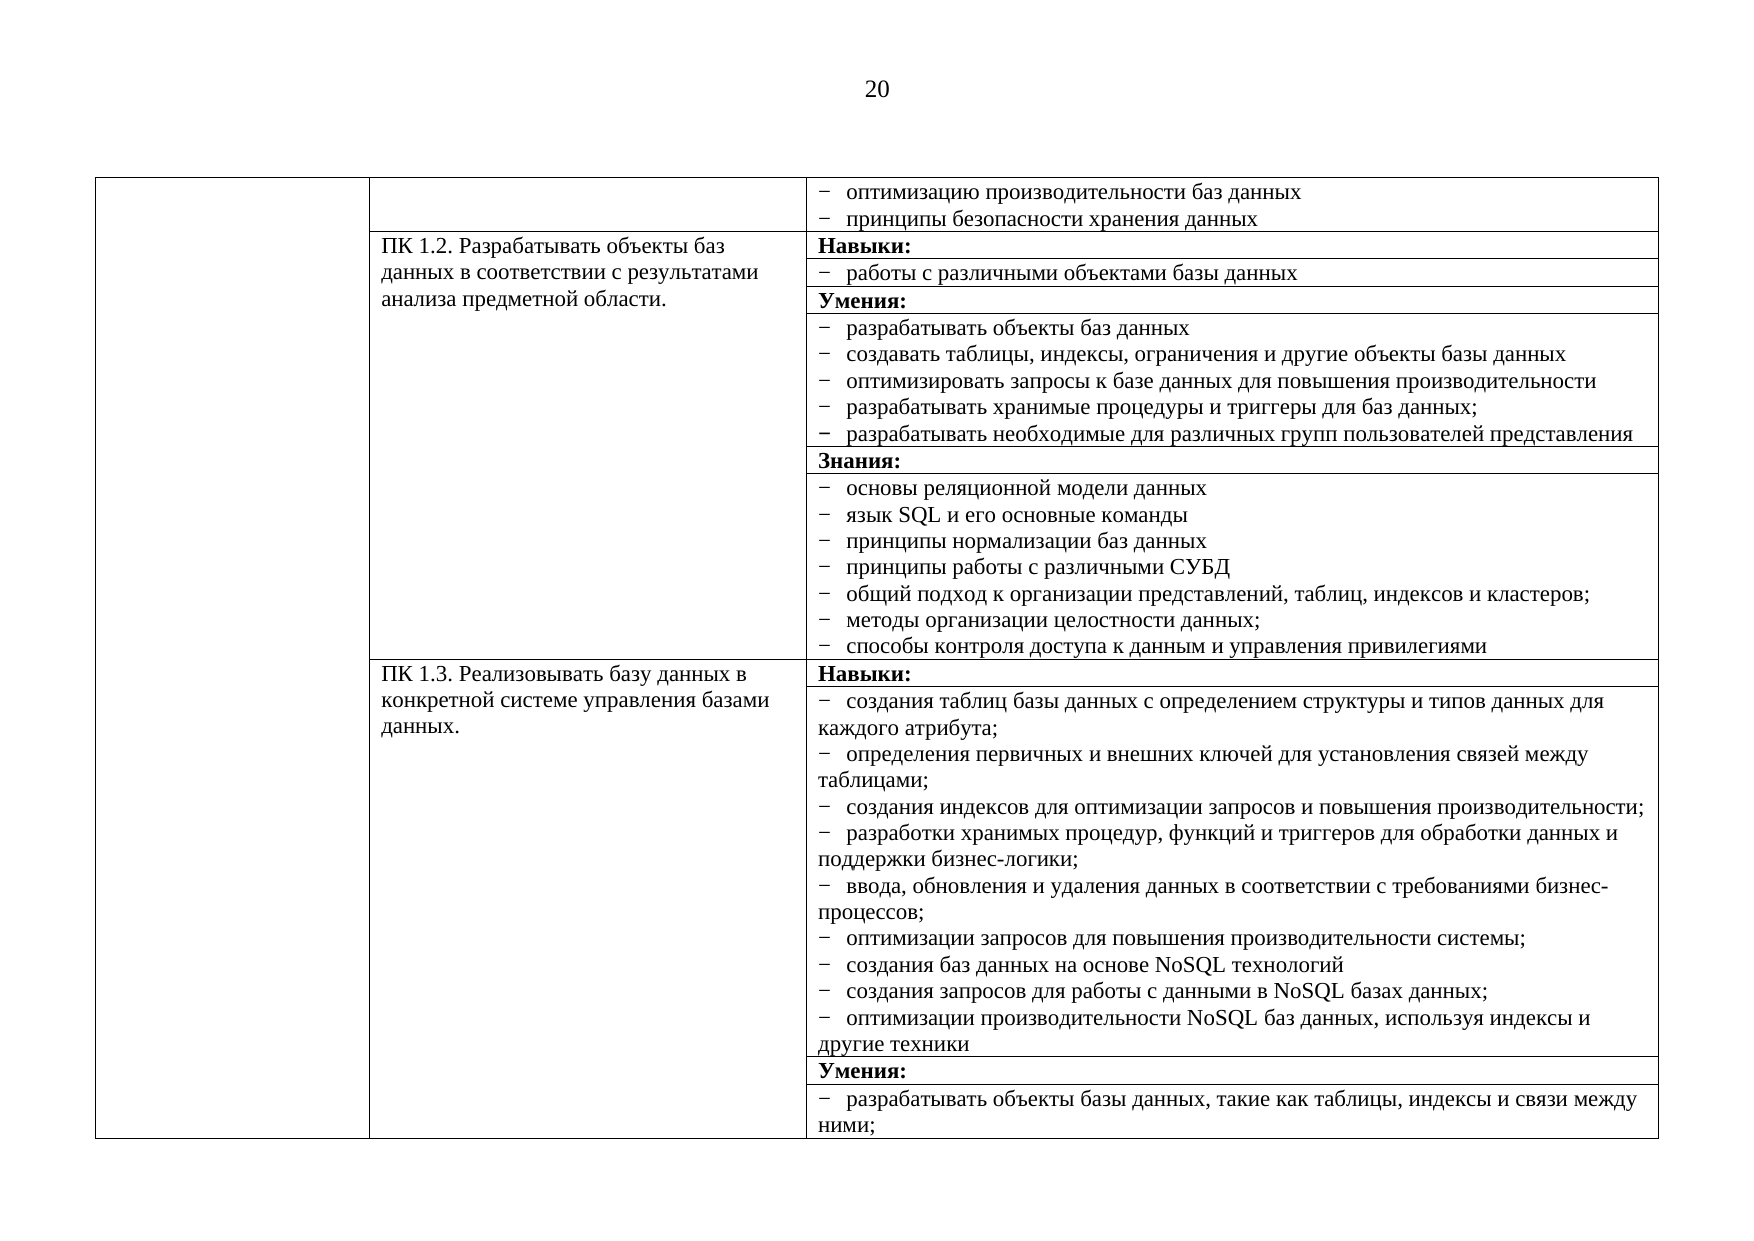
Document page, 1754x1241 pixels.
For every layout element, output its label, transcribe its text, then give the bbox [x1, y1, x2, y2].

table_cell основы реляционной модели данных язык SQL и его основные команды принципы нормализации баз данных принципы работы с различными СУБД общий подход к организации представлений, таблиц, индексов и кластеров; методы организации целостности данных; способы контроля доступа к данным и управления привилегиями [807, 474, 1658, 659]
table_cell создания таблиц базы данных с определением структуры и типов данных для каждого атрибута; определения первичных и внешних ключей для установления связей между таблицами; создания индексов для оптимизации запросов и повышения производительности; разработки хранимых процедур, функций и триггеров для обработки данных и поддержки бизнес-логики; ввода, обновления и удаления данных в соответствии с требованиями бизнес-процессов; оптимизации запросов для повышения производительности системы; создания баз данных на основе NoSQL технологий создания запросов для работы с данными в NoSQL базах данных; оптимизации производительности NoSQL баз данных, используя индексы и другие техники [807, 687, 1658, 1056]
table_cell Навыки: [807, 232, 1658, 258]
table_cell Умения: [807, 1057, 1658, 1084]
table_cell разрабатывать объекты баз данных создавать таблицы, индексы, ограничения и другие объекты базы данных оптимизировать запросы к базе данных для повышения производительности разрабатывать хранимые процедуры и триггеры для баз данных; разрабатывать необходимые для различных групп пользователей представления [807, 314, 1658, 446]
table_cell работы с различными объектами базы данных [807, 259, 1658, 286]
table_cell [807, 1085, 1658, 1137]
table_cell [807, 178, 1658, 231]
table_cell ПК 1.3. Реализовывать базу данных в конкретной системе управления базами данных. [370, 660, 806, 1137]
table_cell Знания: [807, 447, 1658, 473]
table_cell Навыки: [807, 660, 1658, 686]
table_cell ПК 1.2. Разрабатывать объекты баз данных в соответствии с результатами анализа предметной области. [370, 232, 806, 659]
table_cell Умения: [807, 287, 1658, 313]
